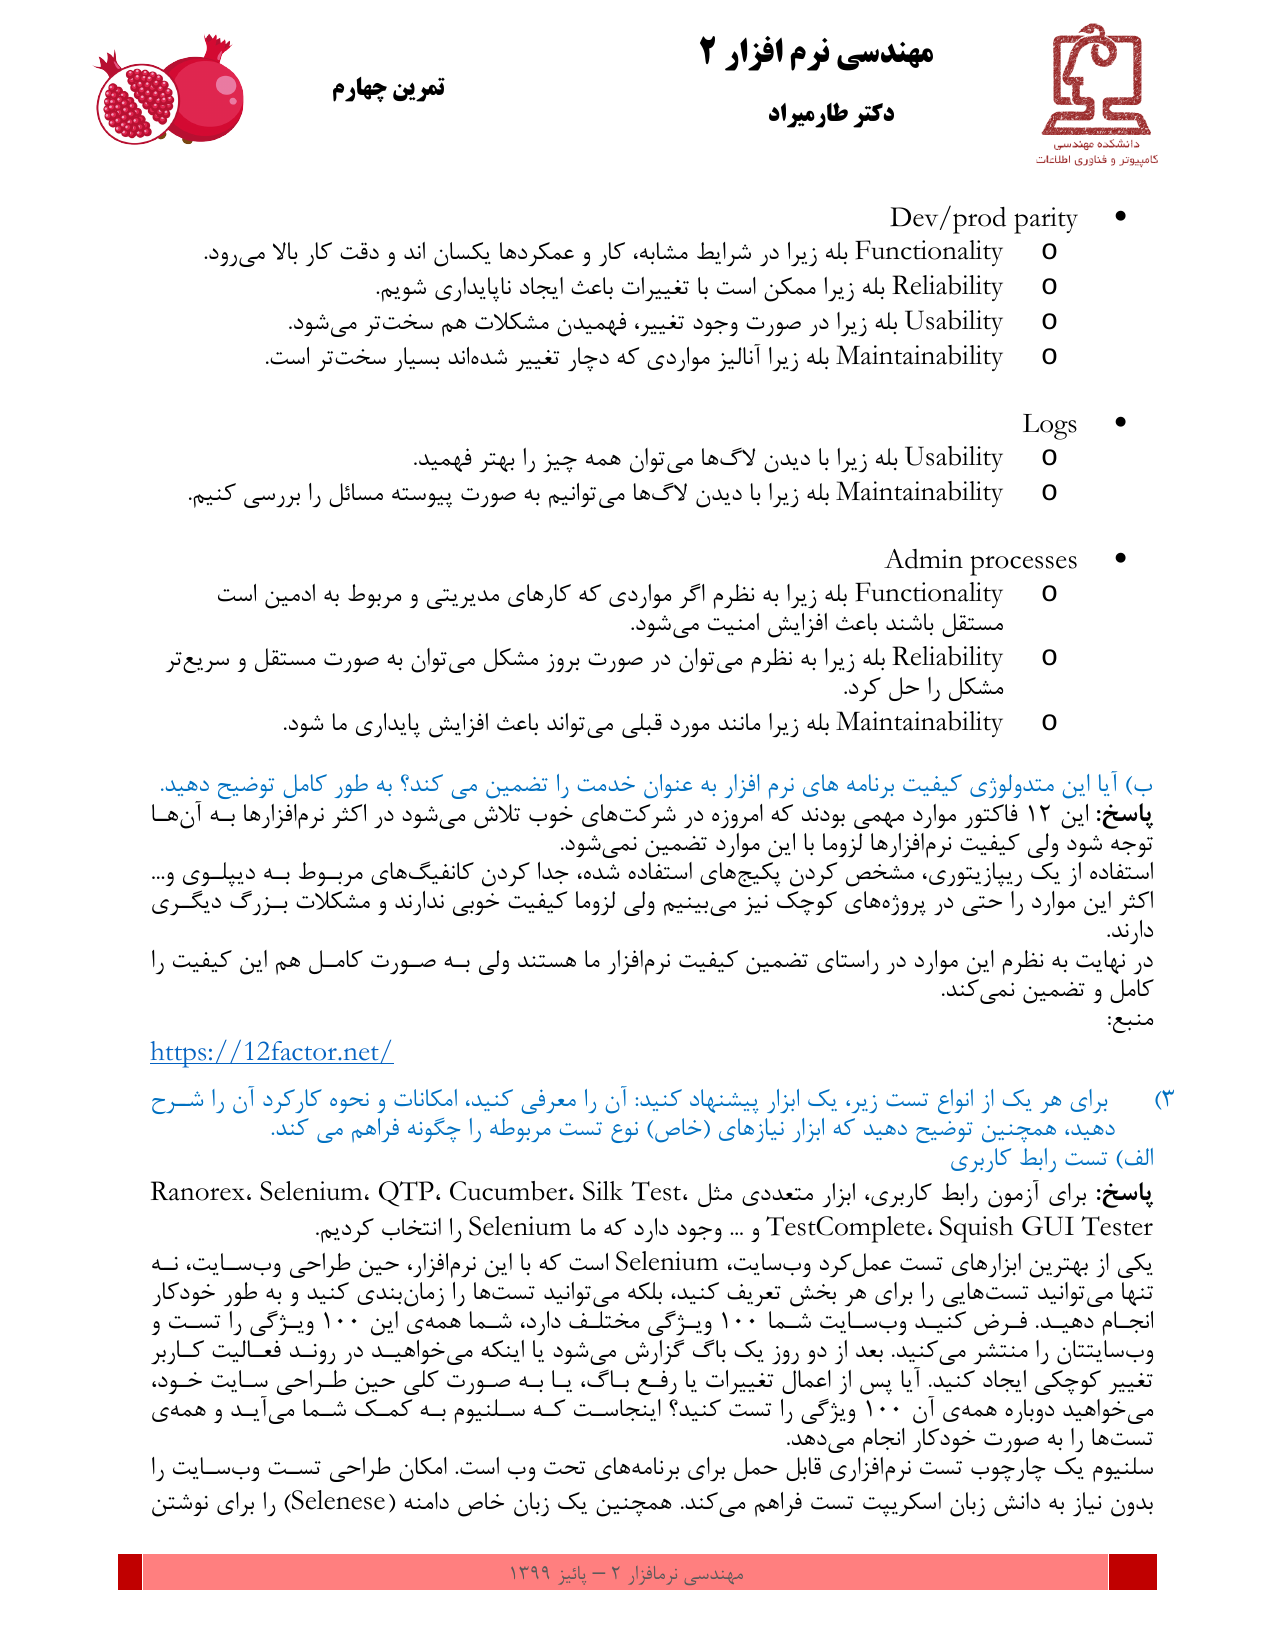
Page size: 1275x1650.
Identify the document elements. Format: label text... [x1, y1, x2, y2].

list Maintainability بله زیرا مانند مورد قبلی می‌تواند باعث افزایش پایداری ما شود. [150, 705, 1041, 740]
list Dev/prod parity [150, 202, 1116, 234]
text https://12factor.net/ [150, 1035, 1191, 1068]
text در نهایت به نظرم این موارد در راستای تضمین کیفیت نرم‌افزار ما هستند ولی به صورت کامل هم این کیفیت را کامل و تضمین نمی‌کند. [150, 948, 1153, 1006]
list Usability بله زیرا با دیدن لاگ‌ها می‌توان همه چیز را بهتر فهمید. [150, 440, 1041, 476]
list Functionality بله زیرا در شرایط مشابه،‌ کار و عمکردها یکسان اند و دقت کار بالا می‌رود. [150, 234, 1041, 269]
text پاسخ: برای آزمون رابط کاربری، ابزار متعددی مثل Ranorex، Selenium، QTP، Cucumber، Silk Test، TestComplete، Squish GUI Tester و ... وجود دارد که ما Selenium را انتخاب کردیم. [150, 1175, 1153, 1245]
picture [92, 32, 244, 145]
list Reliability بله زیرا به نظرم می‌توان در صورت بروز مشکل می‌توان به صورت مستقل و سریع‌تر مشکل را حل کرد. [150, 641, 1041, 705]
list Usability بله زیرا در صورت وجود تغییر، فهمیدن مشکلات هم سخت‌تر می‌شود. [150, 304, 1041, 340]
text پاسخ: این ۱۲ فاکتور موارد مهمی بودند که امروزه در شرکت‌های خوب تلاش می‌شود در اکثر نرم‌افزارها به آن‌ها توجه شود ولی کیفیت نرم‌افزارها لزوما با این موارد تضمین نمی‌شود. [150, 802, 1153, 860]
list Reliability بله زیرا ممکن است با تغییرات باعث ایجاد ناپایداری شویم. [150, 269, 1041, 304]
text یکی از بهترین ابزارهای تست عمل‌کرد وب‌سایت، Selenium است که با این نرم‌افزار، حین طراحی وب‌سایت، نه تنها می‌توانید تست‌هایی را برای هر بخش تعریف کنید، بلکه می‌توانید تست‌ها را زمان‌بندی کنید و به طور خودکار انجام دهید. فرض کنید وب‌سایت شما ۱۰۰ ویژگی مختلف دارد، شما همه‌ی این ۱۰۰ ویژگی را تست و وب‌سایتتان را منتشر می‌کنید. بعد از دو روز یک باگ گزارش می‌شود یا اینکه می‌خواهید در روند فعالیت کاربر تغییر کوچکی ایجاد کنید. آیا پس از اعمال تغییرات یا رفع باگ، یا به صورت کلی حین طراحی سایت خود، می‌خواهید دوباره همه‌ی آن ۱۰۰ ویژگی را تست کنید؟ اینجاست که سلنیوم به کمک شما می‌آید و همه‌ی تست‌ها را به صورت خودکار انجام می‌دهد. [150, 1245, 1153, 1455]
list Admin processes [150, 543, 1116, 576]
list Functionality بله زیرا به نظرم اگر مواردی که کارهای مدیریتی و مربوط به ادمین است مستقل باشند باعث افزایش امنیت می‌شود. [150, 576, 1041, 641]
text منبع: [150, 1006, 1153, 1035]
text استفاده از یک ریپازیتوری، مشخص کردن پکیج‌های استفاده شده، جدا کردن کانفیگ‌های مربوط به دیپلوی و... اکثر این موارد را حتی در پروژه‌های کوچک نیز می‌بینیم ولی لزوما کیفیت خوبی ندارند و مشکلات بزرگ دیگری دارند. [150, 860, 1153, 948]
list Maintainability بله زیرا با دیدن لاگ‌ها می‌توانیم به صورت پیوسته مسائل را بررسی کنیم. [150, 476, 1041, 511]
text ب) آیا این متدولوژی کیفیت برنامه های نرم افزار به عنوان خدمت را تضمین می کند؟ به طور کامل توضیح دهید. [150, 773, 1153, 802]
list برای هر یک از انواع تست زیر، یک ابزار پیشنهاد کنید: آن را معرفی کنید، امکانات و نحوه کارکرد آن را شرح دهید، همچنین توضیح دهید که ابزار نیازهای (خاص) نوع تست مربوطه را چگونه فراهم می کند. [150, 1087, 1153, 1146]
list Logs [150, 408, 1116, 440]
text الف) تست رابط کاربری [150, 1146, 1153, 1175]
list Maintainability بله زیرا آنالیز مواردی که دچار تغییر شده‌اند بسیار سخت‌تر است. [150, 340, 1041, 375]
